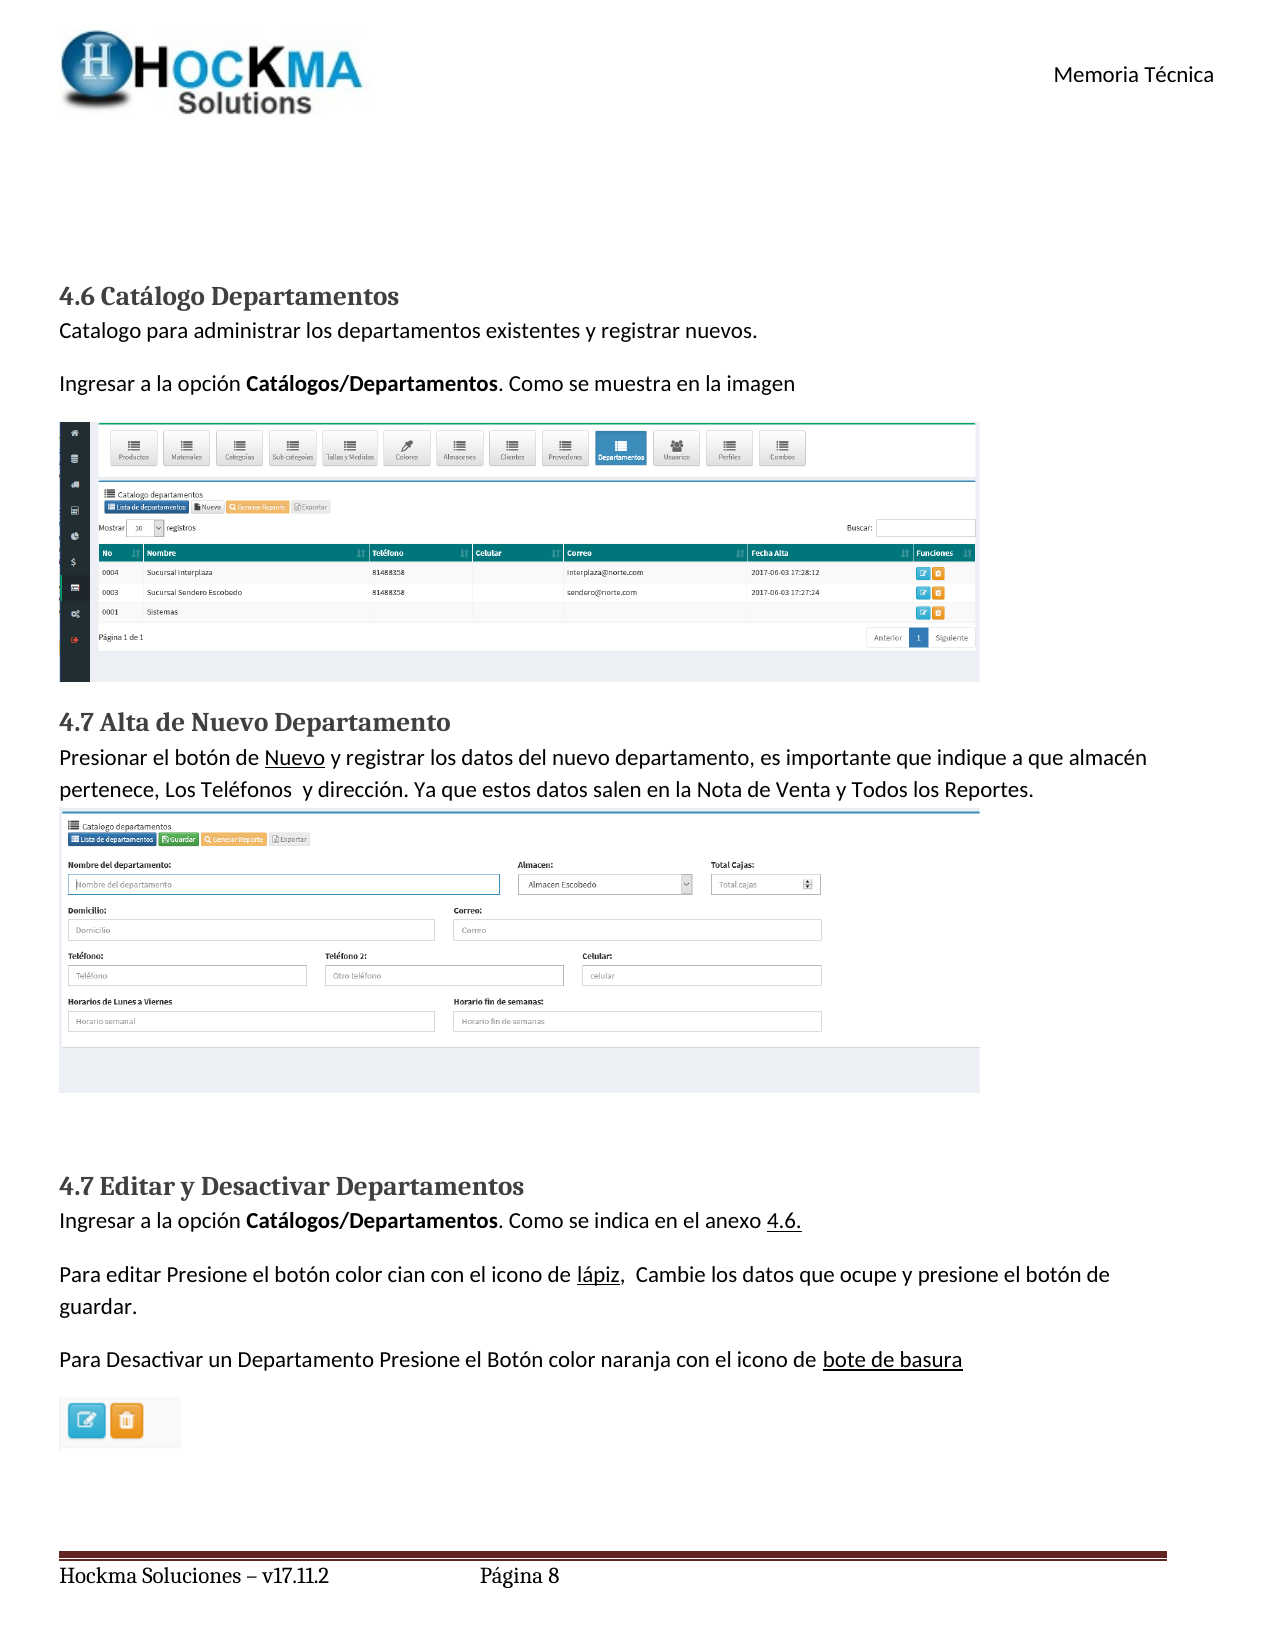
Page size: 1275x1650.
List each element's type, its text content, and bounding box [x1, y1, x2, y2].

picture [59, 422, 980, 682]
picture [59, 29, 372, 122]
subtitle 4.7 Alta de Nuevo Departamento [59, 707, 1167, 738]
subtitle 4.7 Editar y Desactivar Departamentos [59, 1171, 1167, 1202]
text Catalogo para administrar los departamentos existentes y registrar nuevos. [59, 317, 1167, 344]
text Para editar Presione el botón color cian con el icono de lápiz, Cambie los datos que ocupe y presione el botón de guardar. [59, 1260, 1167, 1320]
text Para Desactivar un Departamento Presione el Botón color naranja con el icono de bote de basura [59, 1345, 1167, 1373]
picture [59, 807, 980, 1093]
subtitle 4.6 Catálogo Departamentos [59, 281, 1167, 312]
picture [59, 1397, 181, 1453]
text Ingresar a la opción Catálogos/Departamentos. Como se muestra en la imagen [59, 369, 1167, 398]
text Ingresar a la opción Catálogos/Departamentos. Como se indica en el anexo 4.6. [59, 1207, 1167, 1235]
